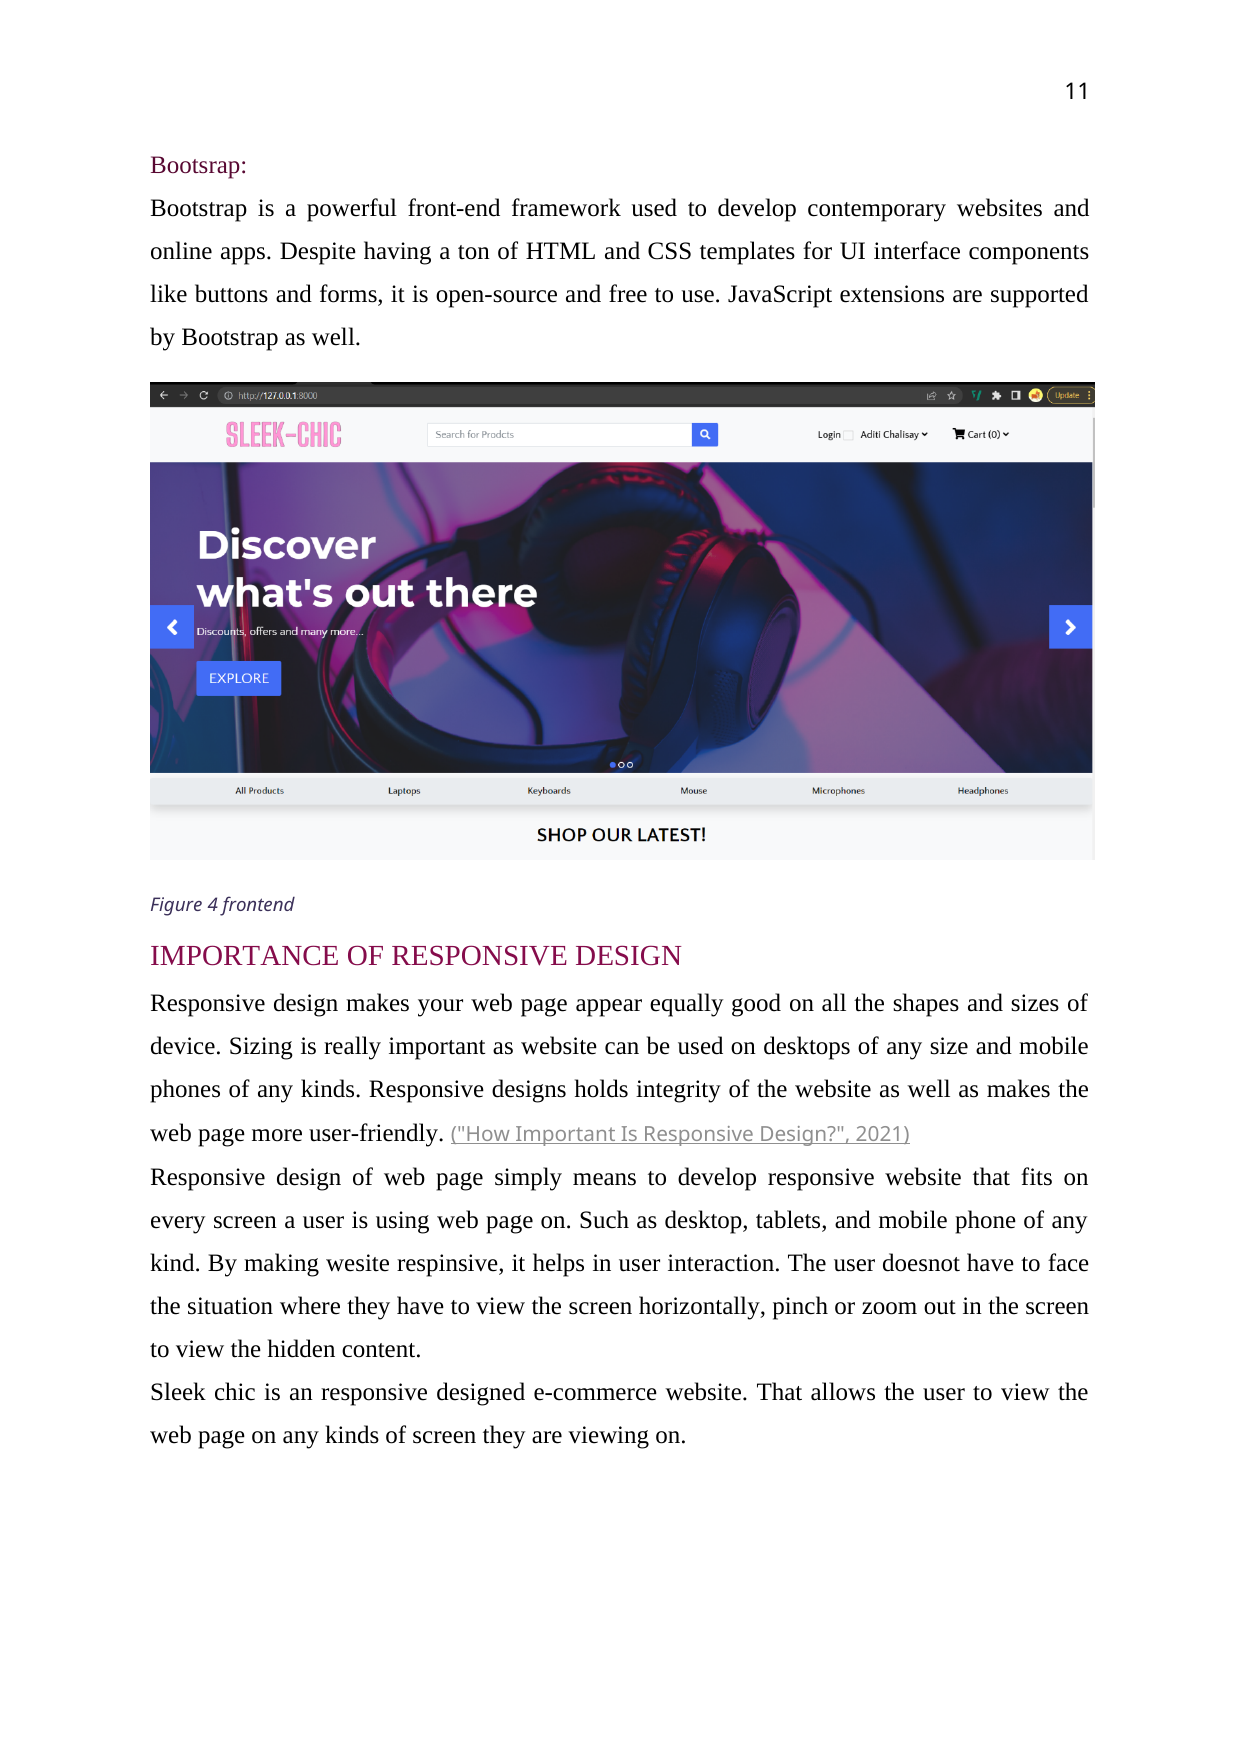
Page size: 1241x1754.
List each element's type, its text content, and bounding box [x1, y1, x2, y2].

list Sleek chic is an responsive designed e-commerce website. That allows the user to view the web page on any kinds of screen they are viewing on. [150, 1377, 1090, 1449]
text Bootstrap is a powerful front-end framework used to develop contemporary websites and online apps. Despite having a ton of HTML and CSS templates for UI interface components like buttons and forms, it is open-source and free to use. JavaScript extensions are supported by Bootstrap as well. [150, 193, 1090, 351]
list Responsive design makes your web page appear equally good on all the shapes and sizes of device. Sizing is really important as website can be used on desktops of any size and mobile phones of any kinds. Responsive designs holds integrity of the website as well as makes the web page more user-friendly. ("How Important Is Responsive Design?", 2021) [150, 988, 1090, 1147]
text Figure 4 frontend [150, 892, 1090, 917]
subtitle Bootsrap: [150, 150, 1090, 179]
picture [150, 382, 1095, 860]
subtitle IMPORTANCE OF RESPONSIVE DESIGN [150, 938, 1090, 972]
list Responsive design of web page simply means to develop responsive website that fits on every screen a user is using web page on. Such as desktop, tablets, and mobile phone of any kind. By making wesite respinsive, it helps in user interaction. The user doesnot have to face the situation where they have to view the screen horizontally, pinch or zoom out in the screen to view the hidden content. [150, 1162, 1090, 1363]
